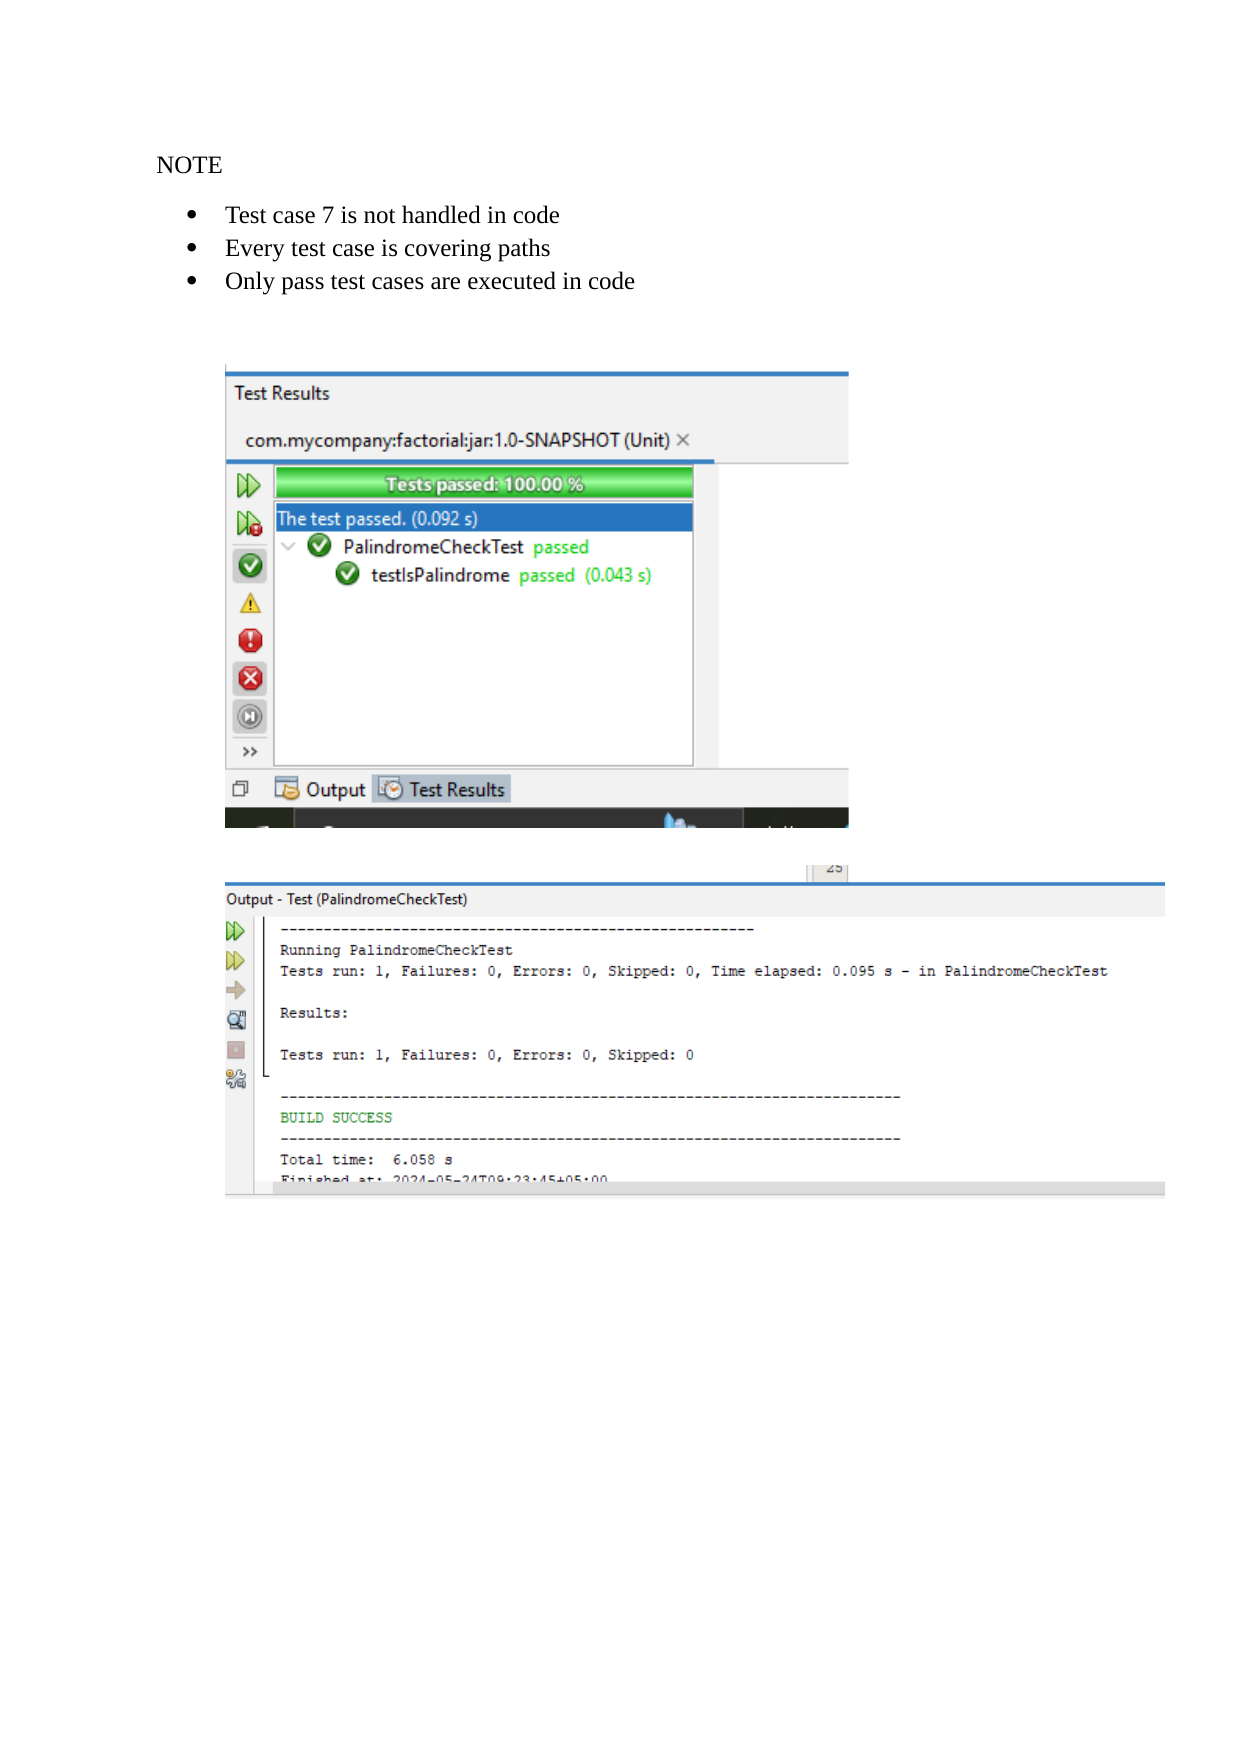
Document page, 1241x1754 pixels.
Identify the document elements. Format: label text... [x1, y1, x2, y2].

picture [225, 865, 1166, 1199]
list Every test case is covering paths [187, 233, 1090, 261]
picture [225, 364, 849, 828]
list Only pass test cases are executed in code [187, 266, 1090, 294]
text NOTE [150, 150, 1090, 179]
list Test case 7 is not handled in code [187, 200, 1090, 228]
